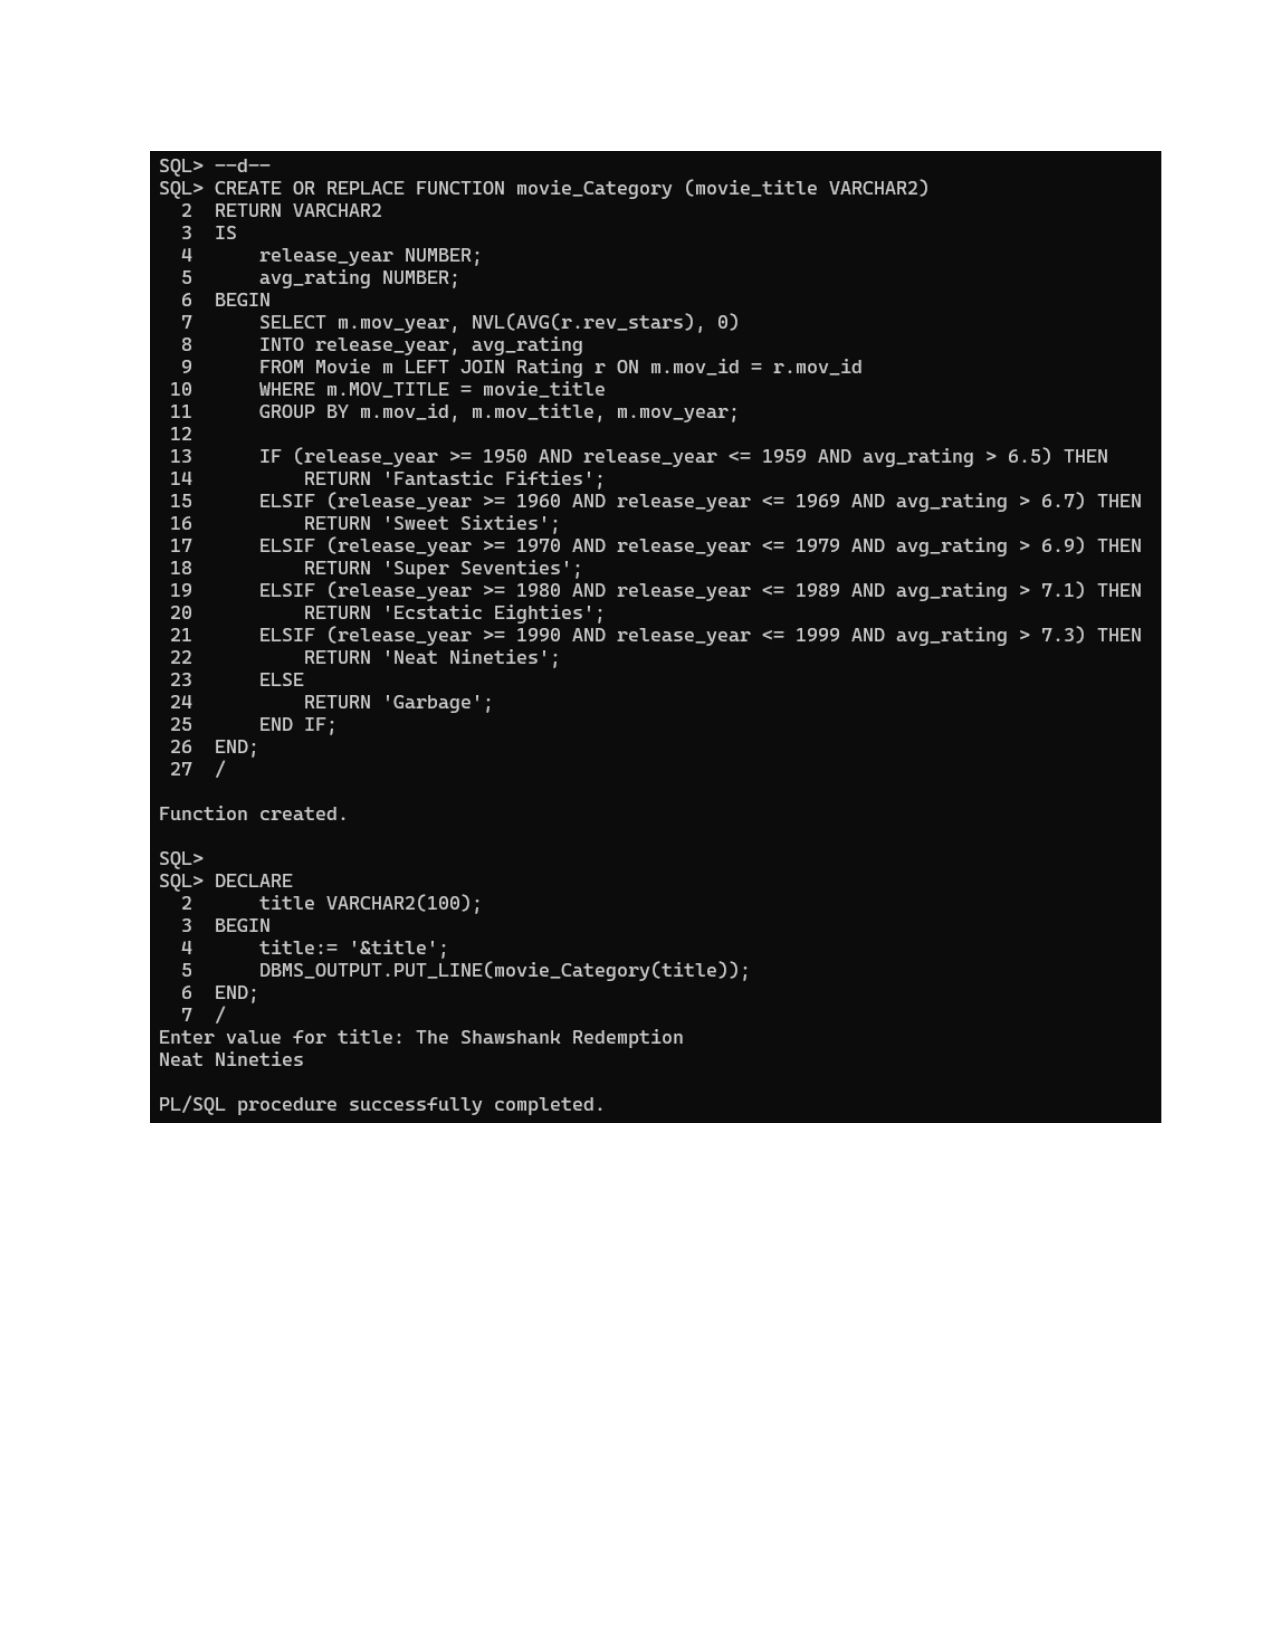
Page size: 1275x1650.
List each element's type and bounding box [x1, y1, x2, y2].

picture [150, 151, 1162, 1123]
